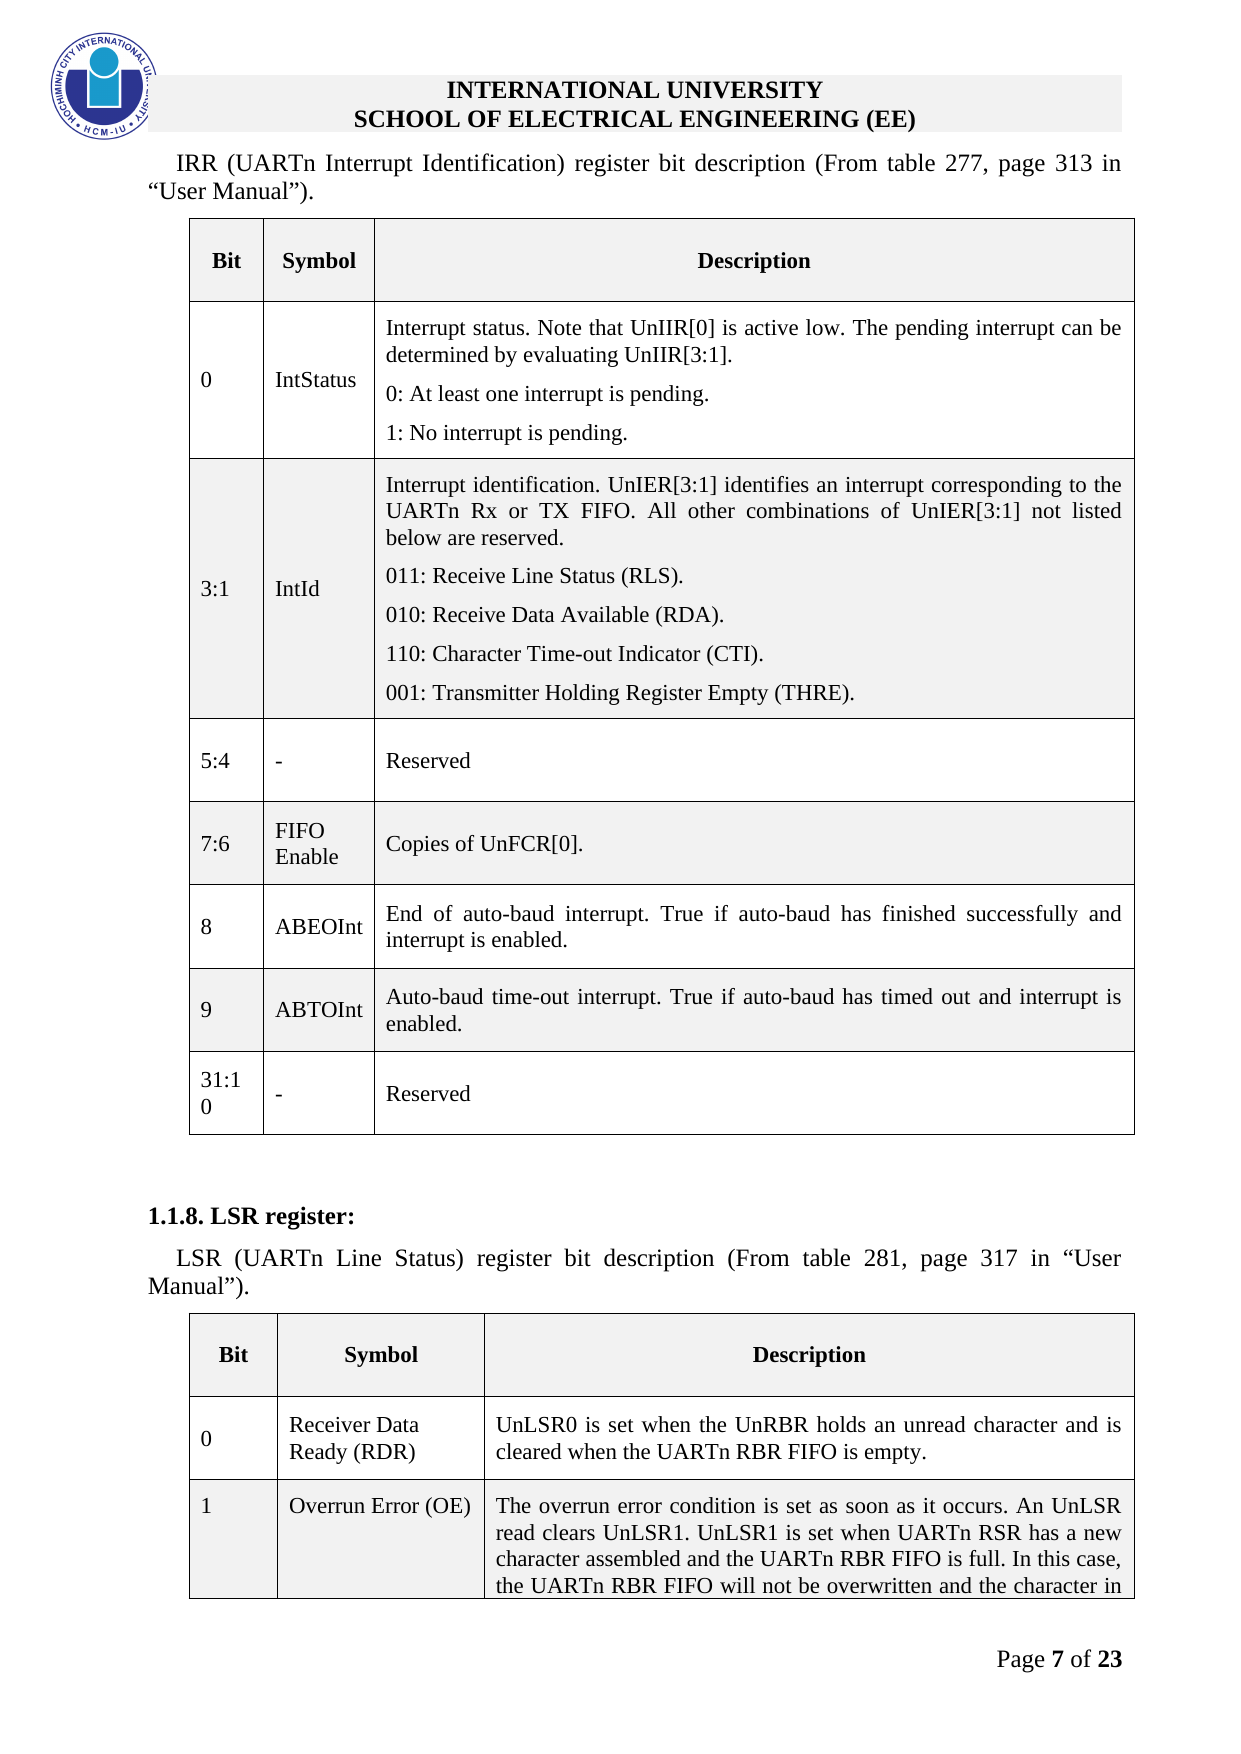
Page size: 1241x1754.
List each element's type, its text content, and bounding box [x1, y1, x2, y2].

table_cell Copies of UnFCR[0]. [375, 802, 1134, 884]
table_cell Reserved [375, 719, 1134, 801]
table_cell 5:4 [190, 719, 263, 801]
table_cell IntStatus [264, 302, 374, 457]
table_cell 31:10 [190, 1052, 263, 1134]
table_cell Interrupt identification. UnIER[3:1] identifies an interrupt corresponding to the UARTn Rx or TX FIFO. All other combinations of UnIER[3:1] not listed below are reserved. 011: Receive Line Status (RLS). 010: Receive Data Available (RDA). 110: Character Time-out Indicator (CTI). 001: Transmitter Holding Register Empty (THRE). [375, 459, 1134, 718]
text IRR (UARTn Interrupt Identification) register bit description (From table 277, page 313 in “User Manual”). [148, 148, 1122, 205]
table_cell UnLSR0 is set when the UnRBR holds an unread character and is cleared when the UARTn RBR FIFO is empty. [485, 1397, 1134, 1479]
table_cell ABEOInt [264, 885, 374, 968]
table_cell 9 [190, 969, 263, 1051]
table_header Symbol [278, 1314, 484, 1396]
table_header Description [485, 1314, 1134, 1396]
table_cell Reserved [375, 1052, 1134, 1134]
table_cell - [264, 1052, 374, 1134]
table_cell ABTOInt [264, 969, 374, 1051]
table_cell 7:6 [190, 802, 263, 884]
table_header Symbol [264, 219, 374, 301]
table_cell - [264, 719, 374, 801]
table_cell 1 [190, 1480, 277, 1598]
table_cell IntId [264, 459, 374, 718]
table_header Bit [190, 219, 263, 301]
table_cell Receiver Data Ready (RDR) [278, 1397, 484, 1479]
table_cell End of auto-baud interrupt. True if auto-baud has finished successfully and interrupt is enabled. [375, 885, 1134, 968]
picture [47, 29, 160, 144]
table_header Description [375, 219, 1134, 301]
table_cell Auto-baud time-out interrupt. True if auto-baud has timed out and interrupt is enabled. [375, 969, 1134, 1051]
table_cell Overrun Error (OE) [278, 1480, 484, 1598]
text LSR register: [148, 1201, 1122, 1230]
table_cell FIFO Enable [264, 802, 374, 884]
table_cell Interrupt status. Note that UnIIR[0] is active low. The pending interrupt can be determined by evaluating UnIIR[3:1]. 0: At least one interrupt is pending. 1: No interrupt is pending. [375, 302, 1134, 457]
table_cell 3:1 [190, 459, 263, 718]
table_cell 8 [190, 885, 263, 968]
text LSR (UARTn Line Status) register bit description (From table 281, page 317 in “User Manual”). [148, 1243, 1122, 1300]
table_cell 0 [190, 302, 263, 457]
table_cell 0 [190, 1397, 277, 1479]
table_header Bit [190, 1314, 277, 1396]
